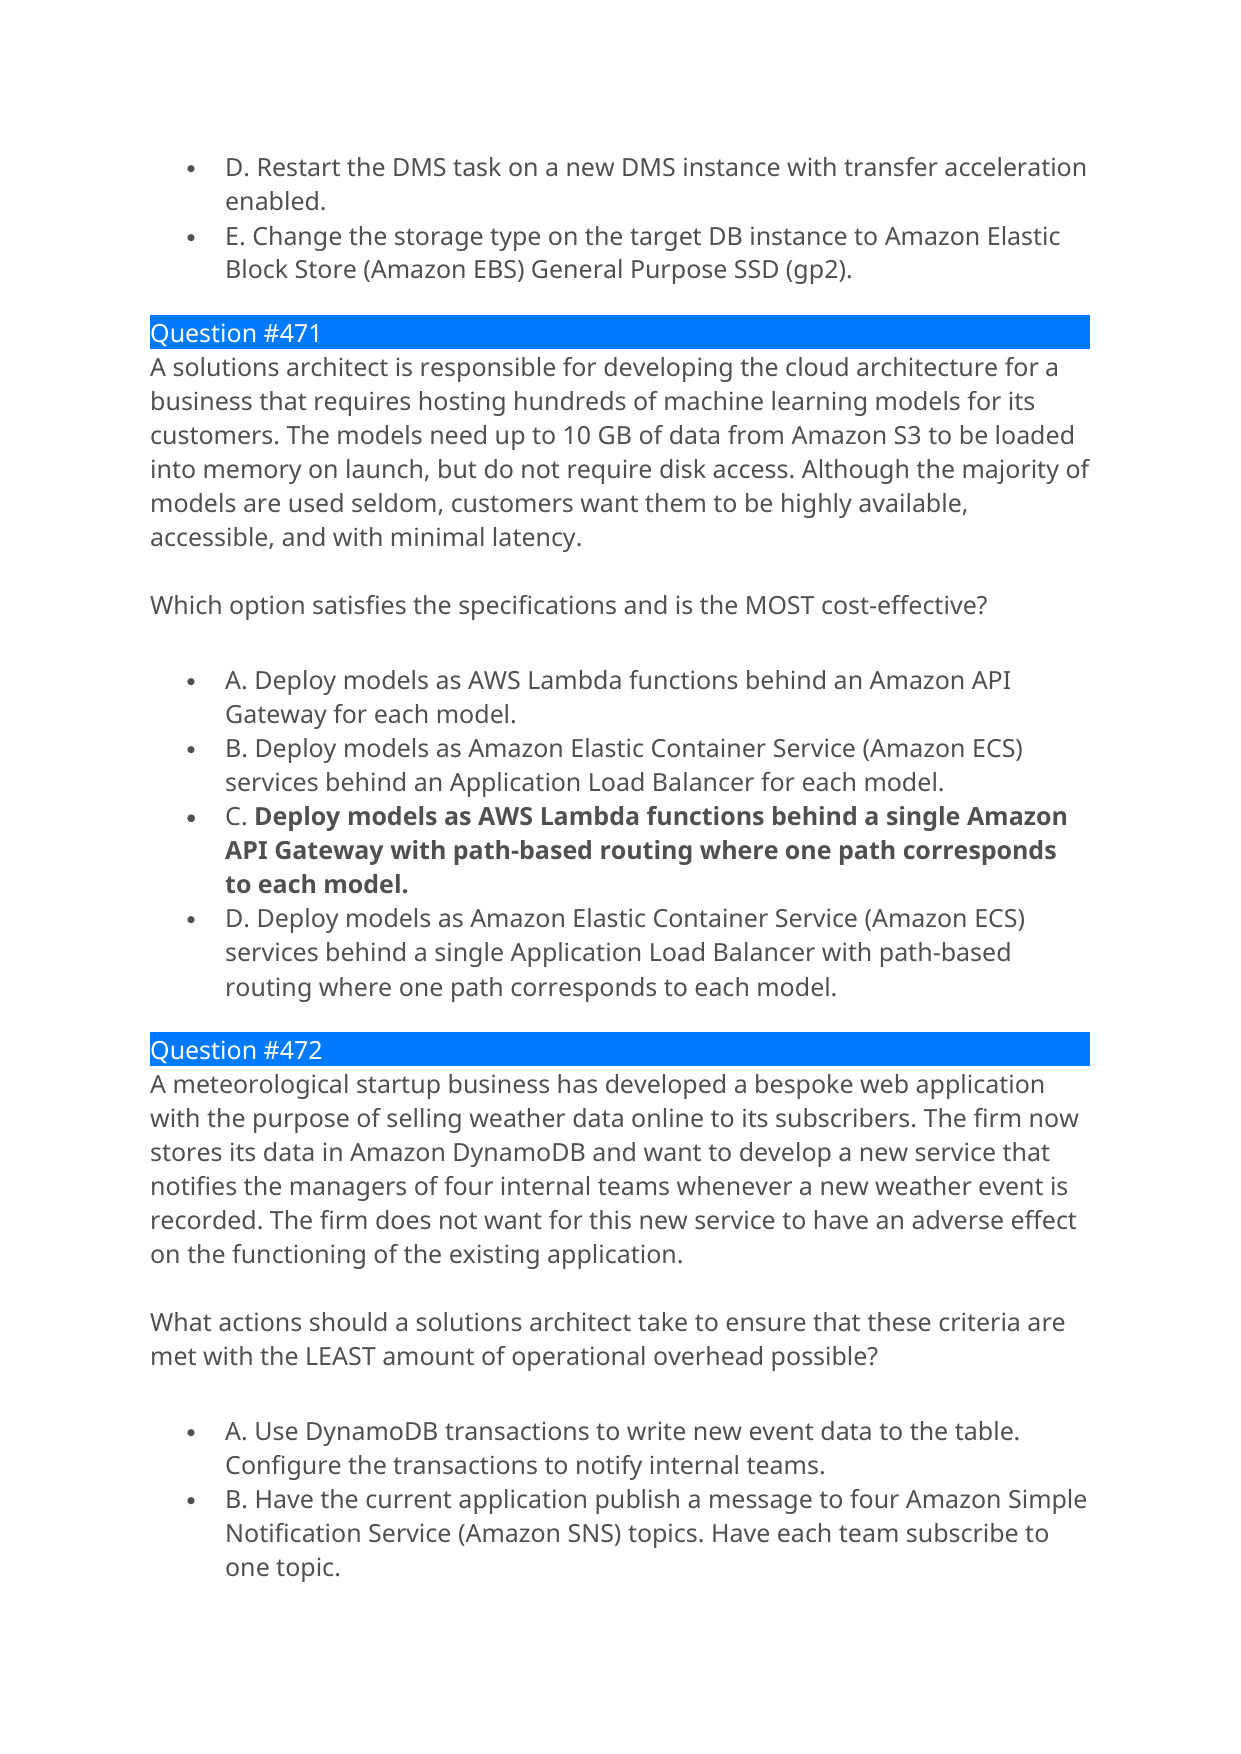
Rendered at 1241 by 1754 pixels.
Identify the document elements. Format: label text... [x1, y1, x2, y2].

text A meteorological startup business has developed a bespoke web application with the purpose of selling weather data online to its subscribers. The firm now stores its data in Amazon DynamoDB and want to develop a new service that notifies the managers of four internal teams whenever a new weather event is recorded. The firm does not want for this new service to have an adverse effect on the functioning of the existing application. What actions should a solutions architect take to ensure that these criteria are met with the LEAST amount of operational overhead possible? [150, 1066, 1090, 1373]
text A solutions architect is responsible for developing the cloud architecture for a business that requires hosting hundreds of machine learning models for its customers. The models need up to 10 GB of data from Amazon S3 to be loaded into memory on launch, but do not require disk access. Although the majority of models are used seldom, customers want them to be highly available, accessible, and with minimal latency. Which option satisfies the specifications and is the MOST cost-effective? [150, 349, 1090, 622]
list B. Have the current application publish a message to four Amazon Simple Notification Service (Amazon SNS) topics. Have each team subscribe to one topic. [187, 1482, 1090, 1584]
list A. Deploy models as AWS Lambda functions behind an Amazon API Gateway for each model. [187, 663, 1090, 731]
list B. Deploy models as Amazon Elastic Container Service (Amazon ECS) services behind an Application Load Balancer for each model. [187, 731, 1090, 799]
list C. Deploy models as AWS Lambda functions behind a single Amazon API Gateway with path-based routing where one path corresponds to each model. [187, 799, 1090, 901]
list A. Use DynamoDB transactions to write new event data to the table. Configure the transactions to notify internal teams. [187, 1414, 1090, 1482]
text Question #471 [150, 315, 1090, 349]
list D. Restart the DMS task on a new DMS instance with transfer acceleration enabled. [187, 150, 1090, 218]
text Question #472 [150, 1032, 1090, 1066]
list E. Change the storage type on the target DB instance to Amazon Elastic Block Store (Amazon EBS) General Purpose SSD (gp2). [187, 218, 1090, 286]
list D. Deploy models as Amazon Elastic Container Service (Amazon ECS) services behind a single Application Load Balancer with path-based routing where one path corresponds to each model. [187, 901, 1090, 1003]
